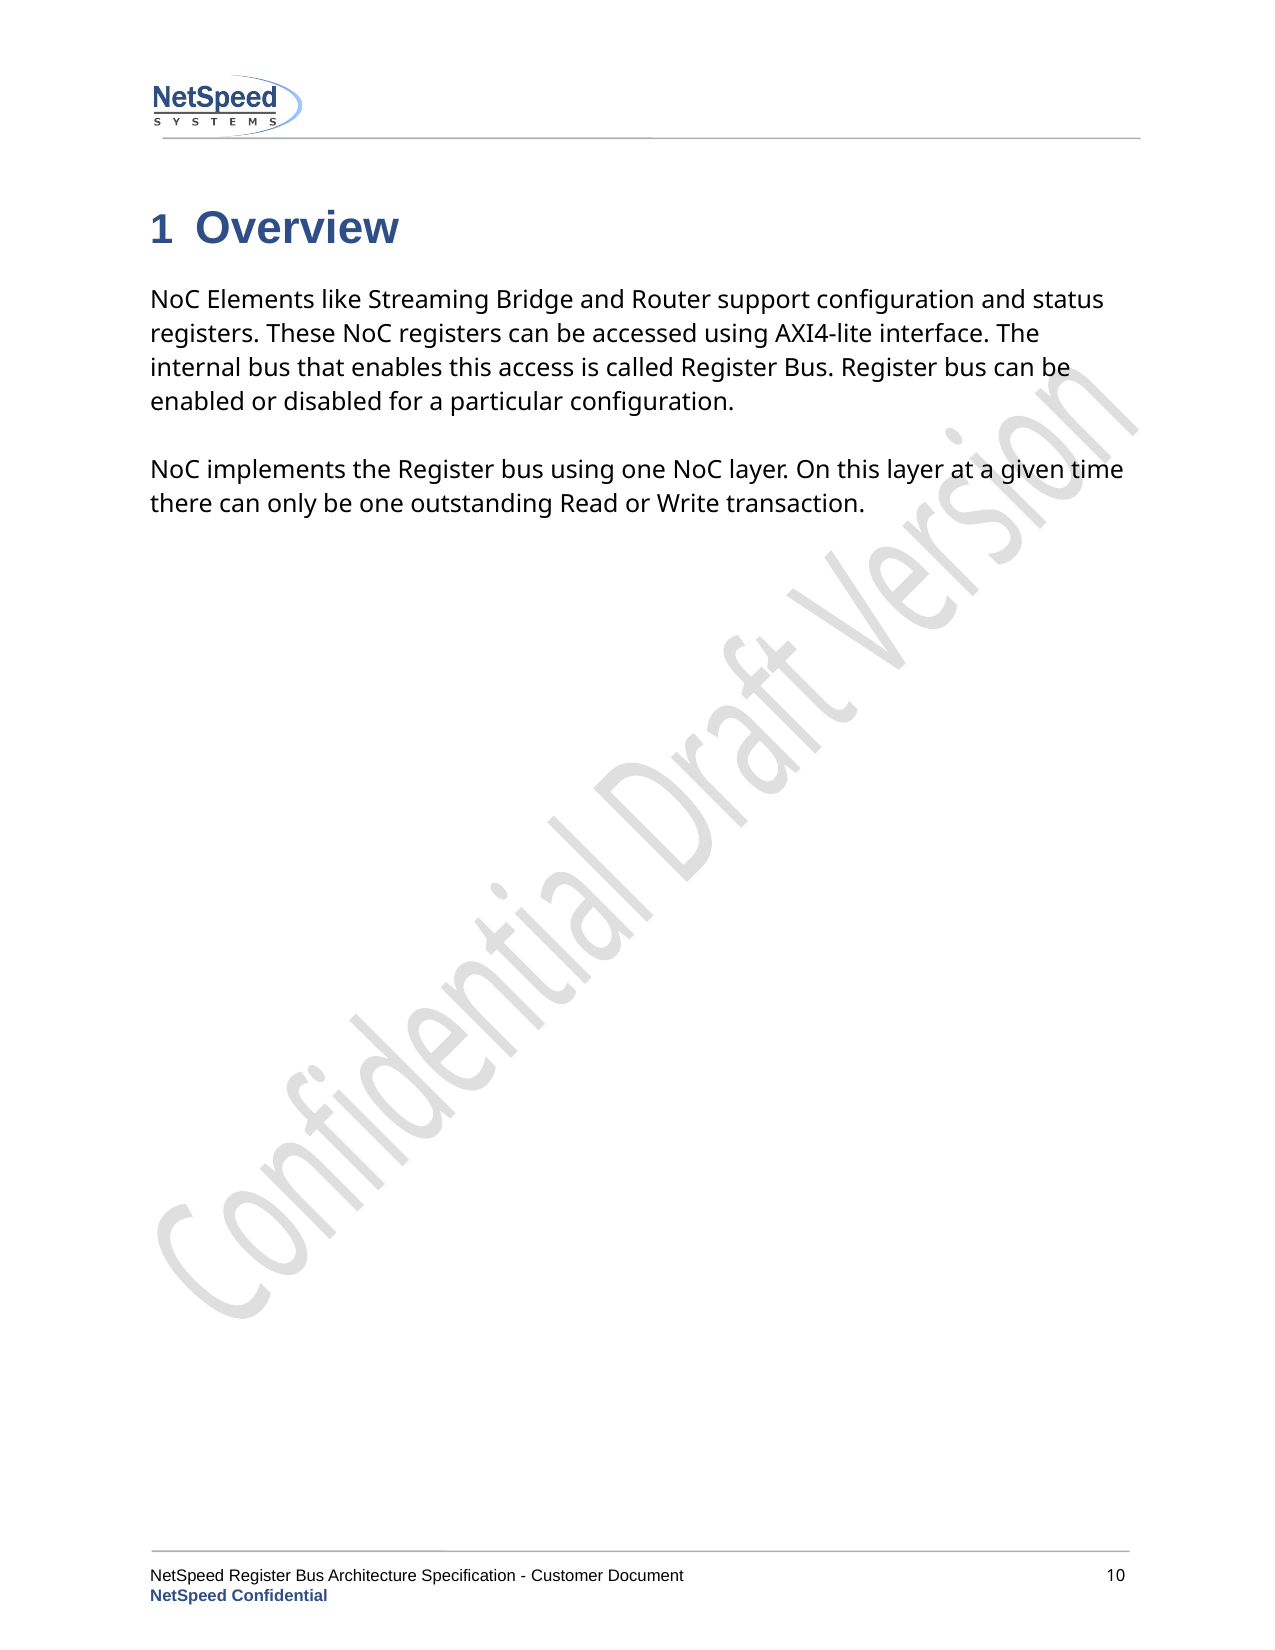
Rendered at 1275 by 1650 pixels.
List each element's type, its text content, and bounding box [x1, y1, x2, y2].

picture [150, 75, 303, 137]
text NoC Elements like Streaming Bridge and Router support configuration and status registers. These NoC registers can be accessed using AXI4-lite interface. The internal bus that enables this access is called Register Bus. Register bus can be enabled or disabled for a particular configuration. [150, 282, 1125, 418]
text NoC implements the Register bus using one NoC layer. On this layer at a given time there can only be one outstanding Read or Write transaction. [150, 452, 1125, 520]
subtitle Overview [150, 190, 1125, 257]
